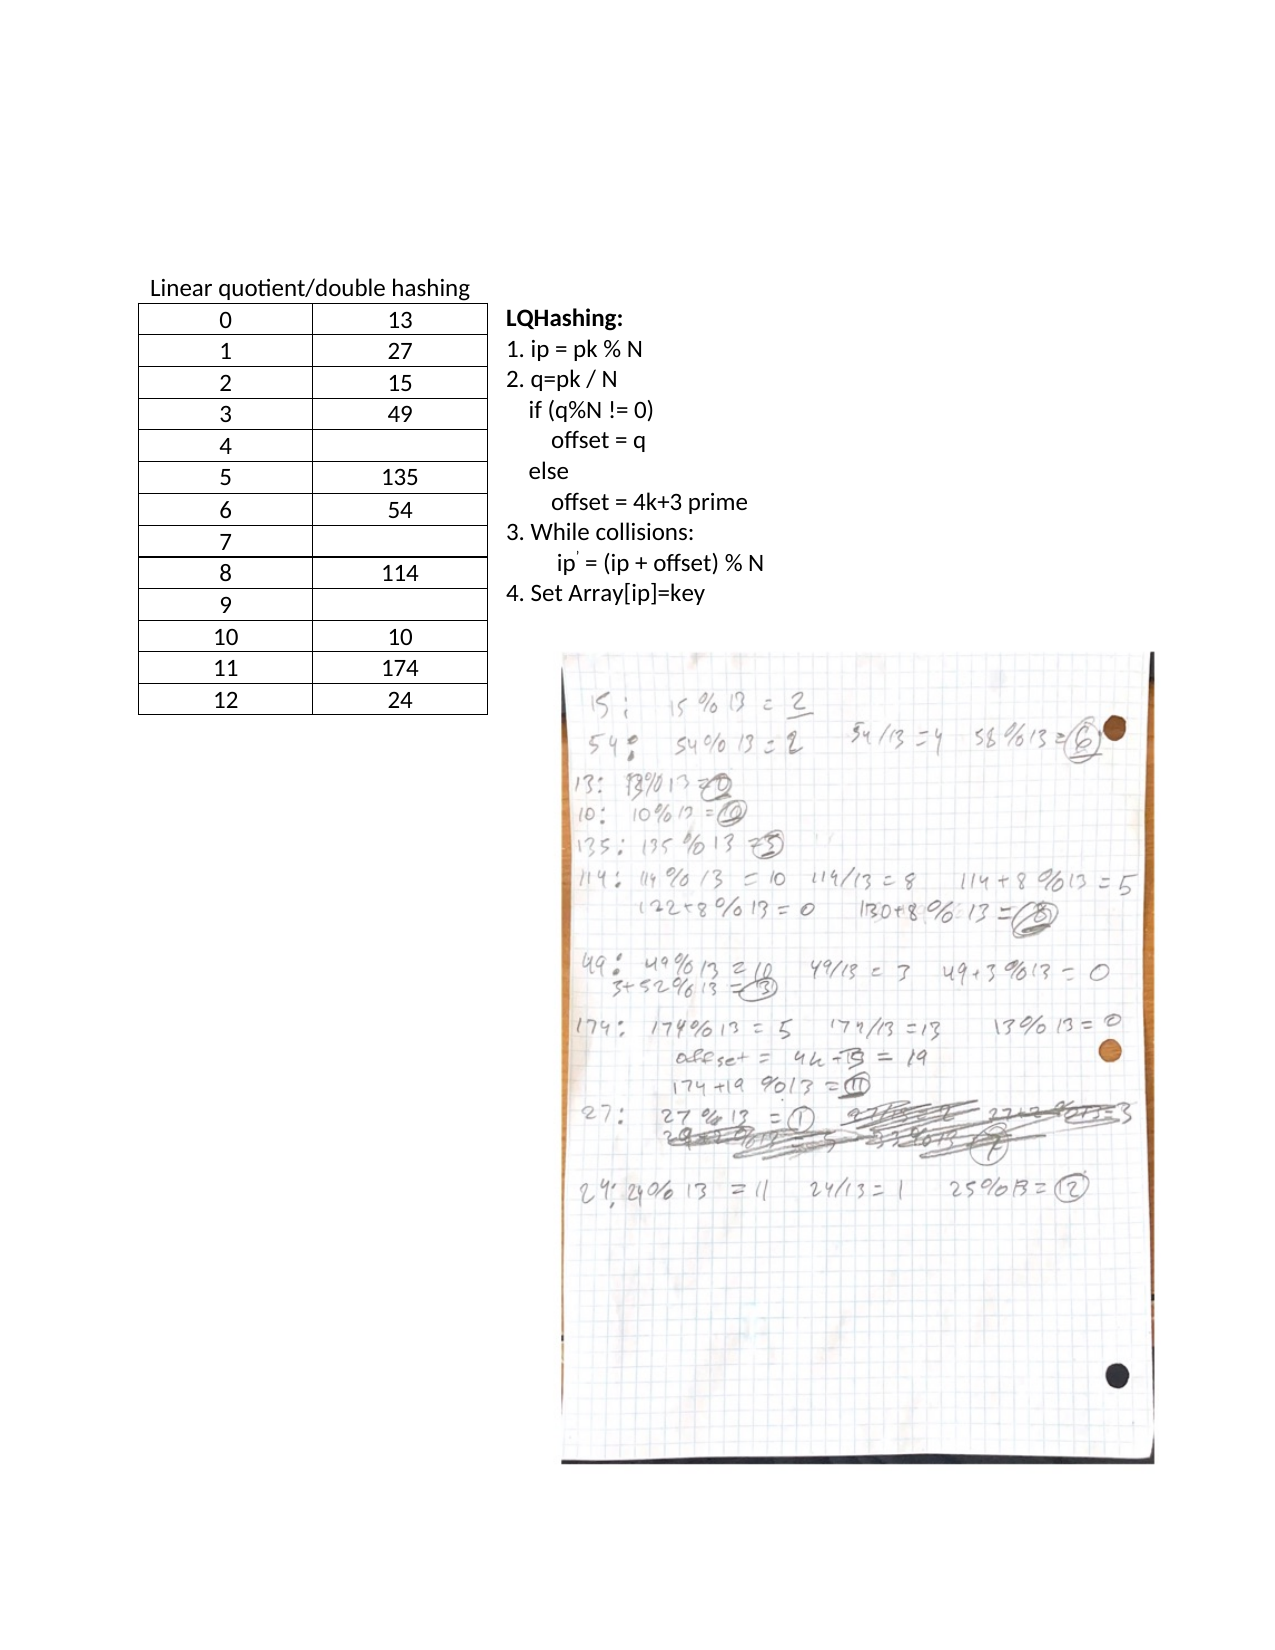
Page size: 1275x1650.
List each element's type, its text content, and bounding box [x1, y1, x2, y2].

table_cell 2 [139, 367, 312, 397]
table_cell 10 [139, 621, 312, 651]
text ip’ = (ip + offset) % N [488, 547, 1125, 577]
table_cell 9 [139, 589, 312, 619]
table_cell 4 [139, 430, 312, 461]
table_cell 49 [313, 399, 487, 429]
table_cell 6 [139, 494, 312, 525]
table_cell 11 [139, 652, 312, 683]
table_cell 174 [313, 652, 487, 683]
table_cell 7 [139, 526, 312, 556]
picture [518, 617, 1199, 1500]
table_cell 12 [139, 684, 312, 714]
text else [488, 455, 1125, 486]
table_cell 114 [313, 558, 487, 588]
table_cell 27 [313, 335, 487, 366]
text 1. ip = pk % N [488, 333, 1125, 364]
table_cell 24 [313, 684, 487, 714]
text LQHashing: [488, 303, 1125, 333]
text offset = q [488, 425, 1125, 455]
text offset = 4k+3 prime [488, 486, 1125, 516]
table_header 13 [313, 304, 487, 334]
text 4. Set Array[ip]=key [488, 577, 1125, 608]
table_cell 1 [139, 335, 312, 366]
text if (q%N != 0) [488, 394, 1125, 425]
table_cell 10 [313, 621, 487, 651]
table_cell [313, 526, 487, 556]
table_header 0 [139, 304, 312, 334]
text Linear quotient/double hashing [150, 272, 1125, 303]
table_cell 8 [139, 558, 312, 588]
text 3. While collisions: [488, 516, 1125, 547]
table_cell [313, 430, 487, 461]
table_cell 15 [313, 367, 487, 397]
table_cell 54 [313, 494, 487, 525]
text 2. q=pk / N [488, 364, 1125, 394]
table_cell 5 [139, 462, 312, 493]
table_cell 135 [313, 462, 487, 493]
table_cell [313, 589, 487, 619]
table_cell 3 [139, 399, 312, 429]
